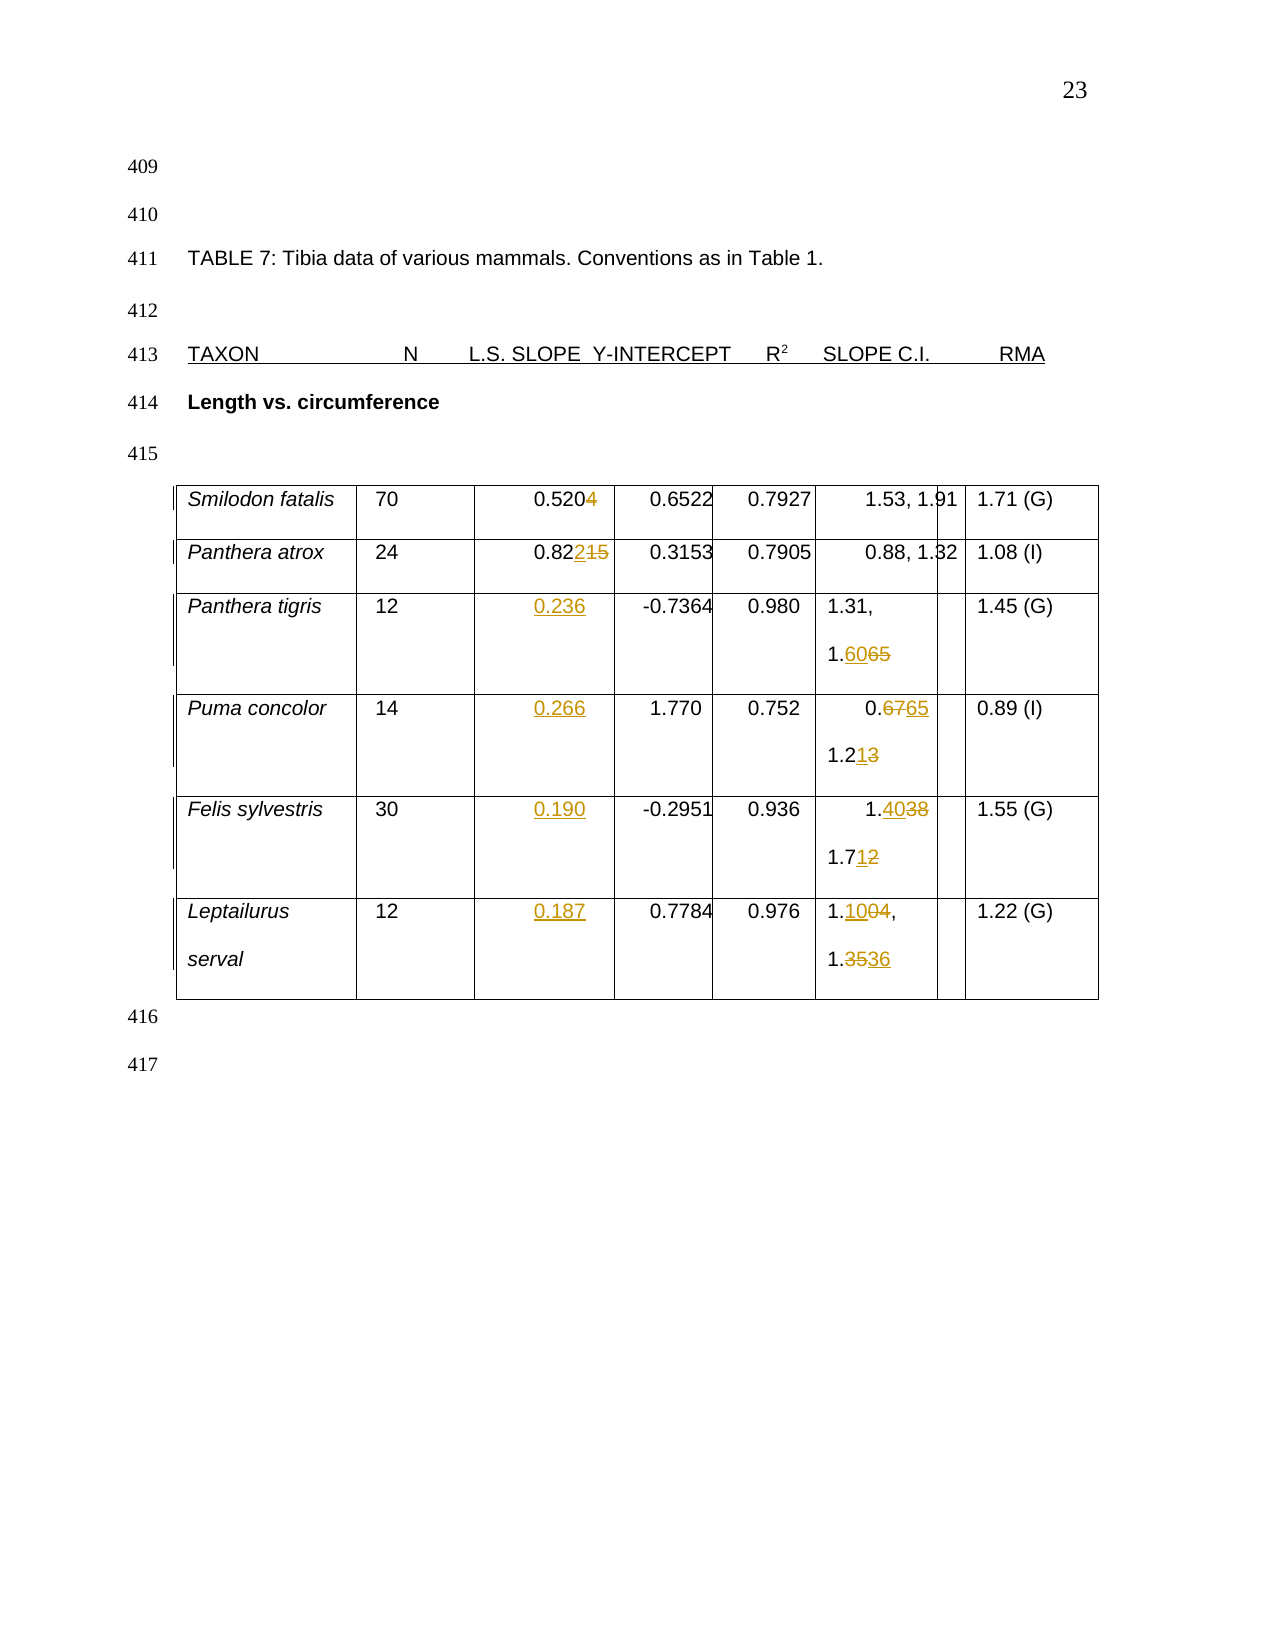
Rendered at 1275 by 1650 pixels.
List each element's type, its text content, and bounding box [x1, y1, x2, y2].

table_cell 0.976 [713, 899, 815, 999]
table_header 1.53, 1.91 [816, 486, 937, 539]
table_cell 0.82 [475, 540, 614, 593]
table_cell 0.936 [713, 797, 815, 897]
table_cell 0.7905 [713, 540, 815, 593]
table_cell 1.770 [615, 695, 712, 796]
table_header 70 [357, 486, 474, 539]
table_cell 1.08 (I) [966, 540, 1098, 593]
table_cell 0.980 [713, 594, 815, 694]
table_cell 1.45 (G) [966, 594, 1098, 694]
table_cell -0.2951 [615, 797, 712, 897]
table_cell [938, 594, 965, 694]
table_cell 30 [357, 797, 474, 897]
table_cell Panthera tigris [177, 594, 356, 694]
table_cell 0.3153 [615, 540, 712, 593]
table_cell [938, 899, 965, 999]
table_cell 1., 1. [816, 899, 937, 999]
table_cell 1.55 (G) [966, 797, 1098, 897]
table_cell [475, 797, 614, 897]
table_cell 1.31, 1. [816, 594, 937, 694]
table_cell 0., 1.2 [816, 695, 937, 796]
table_cell [938, 797, 965, 897]
table_header 0.520 [475, 486, 614, 539]
table_header Smilodon fatalis [177, 486, 356, 539]
table_cell [475, 594, 614, 694]
table_cell 0.89 (I) [966, 695, 1098, 796]
table_cell Leptailurus serval [177, 899, 356, 999]
table_cell [938, 540, 965, 593]
table_header 1.71 (G) [966, 486, 1098, 539]
text TABLE 7: Tibia data of various mammals. Conventions as in Table 1. [187, 246, 1087, 270]
table_cell [475, 899, 614, 999]
table_header [938, 486, 965, 539]
table_cell 12 [357, 594, 474, 694]
table_cell [938, 695, 965, 796]
table_cell 1.22 (G) [966, 899, 1098, 999]
text TAXON N L.S. SLOPE Y-INTERCEPT R2 SLOPE C.I. RMA [187, 342, 1087, 366]
table_header 0.6522 [615, 486, 712, 539]
table_cell Puma concolor [177, 695, 356, 796]
table_cell Panthera atrox [177, 540, 356, 593]
table_cell Felis sylvestris [177, 797, 356, 897]
table_cell [475, 695, 614, 796]
table_cell 24 [357, 540, 474, 593]
text Length vs. circumference [187, 389, 1087, 413]
table_cell 12 [357, 899, 474, 999]
table_cell 0.7784 [615, 899, 712, 999]
table_cell 14 [357, 695, 474, 796]
table_header 0.7927 [713, 486, 815, 539]
table_cell 0.88, 1.32 [816, 540, 937, 593]
table_cell 1., 1.7 [816, 797, 937, 897]
table_cell 0.752 [713, 695, 815, 796]
table_cell -0.7364 [615, 594, 712, 694]
